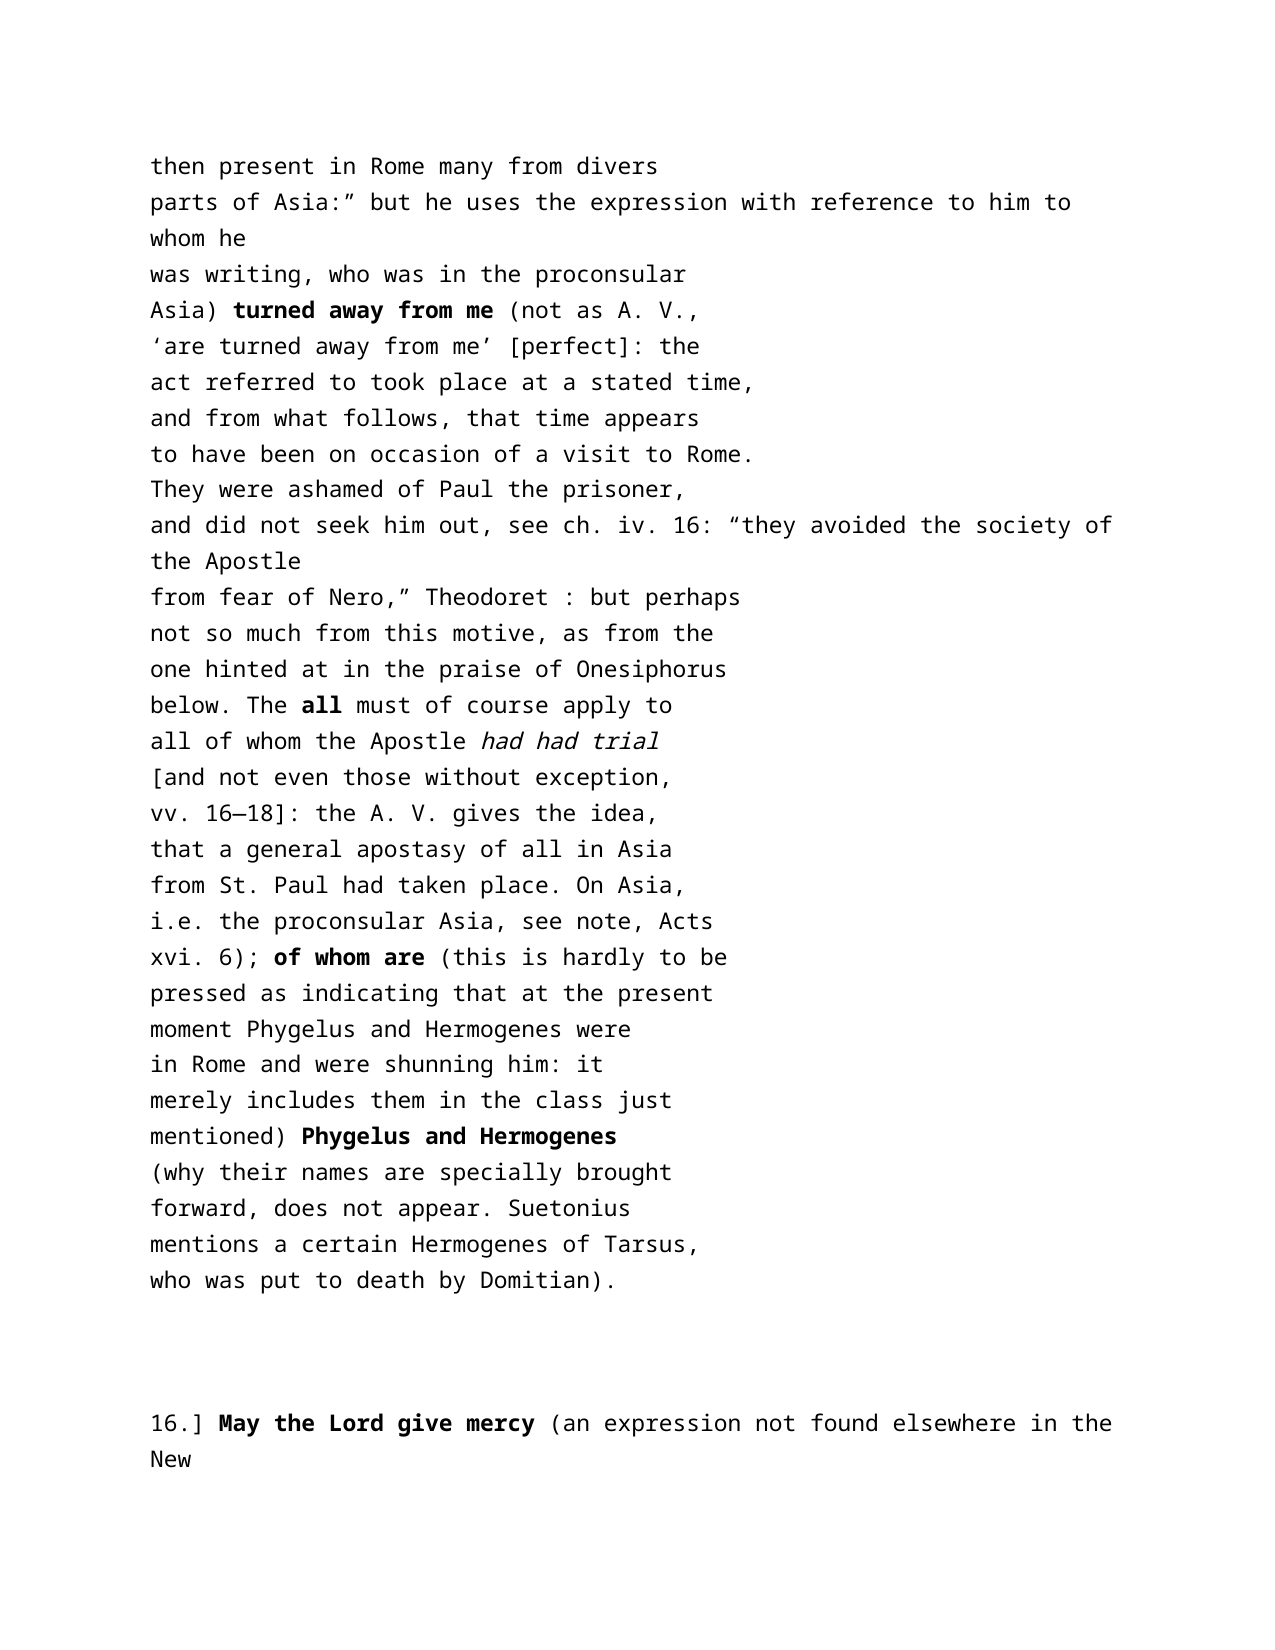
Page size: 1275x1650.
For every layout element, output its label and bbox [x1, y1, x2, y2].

text [150, 150, 1125, 1326]
text [150, 1407, 1125, 1474]
